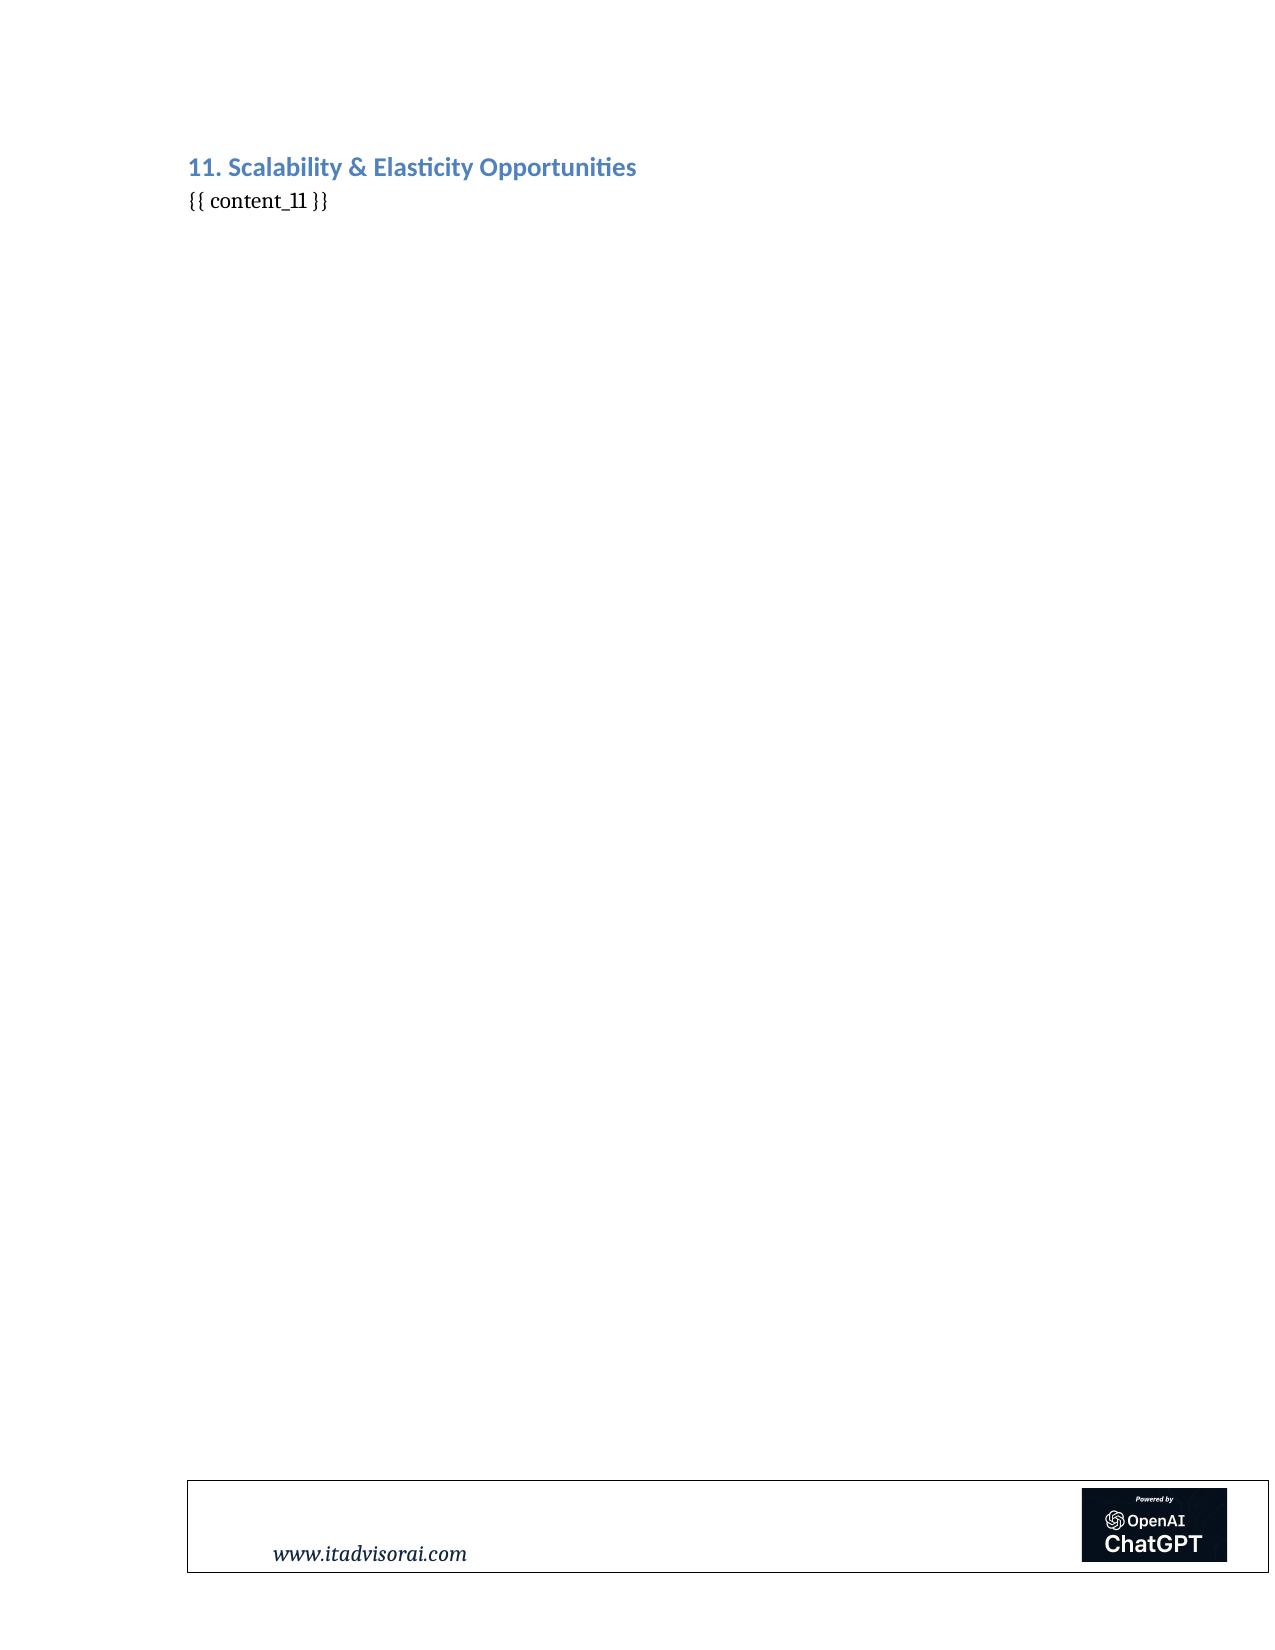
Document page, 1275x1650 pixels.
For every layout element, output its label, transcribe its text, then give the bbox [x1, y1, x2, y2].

subtitle 11. Scalability & Elasticity Opportunities [187, 150, 1087, 183]
picture [1081, 1488, 1228, 1562]
text {{ content_11 }} [187, 188, 1087, 244]
